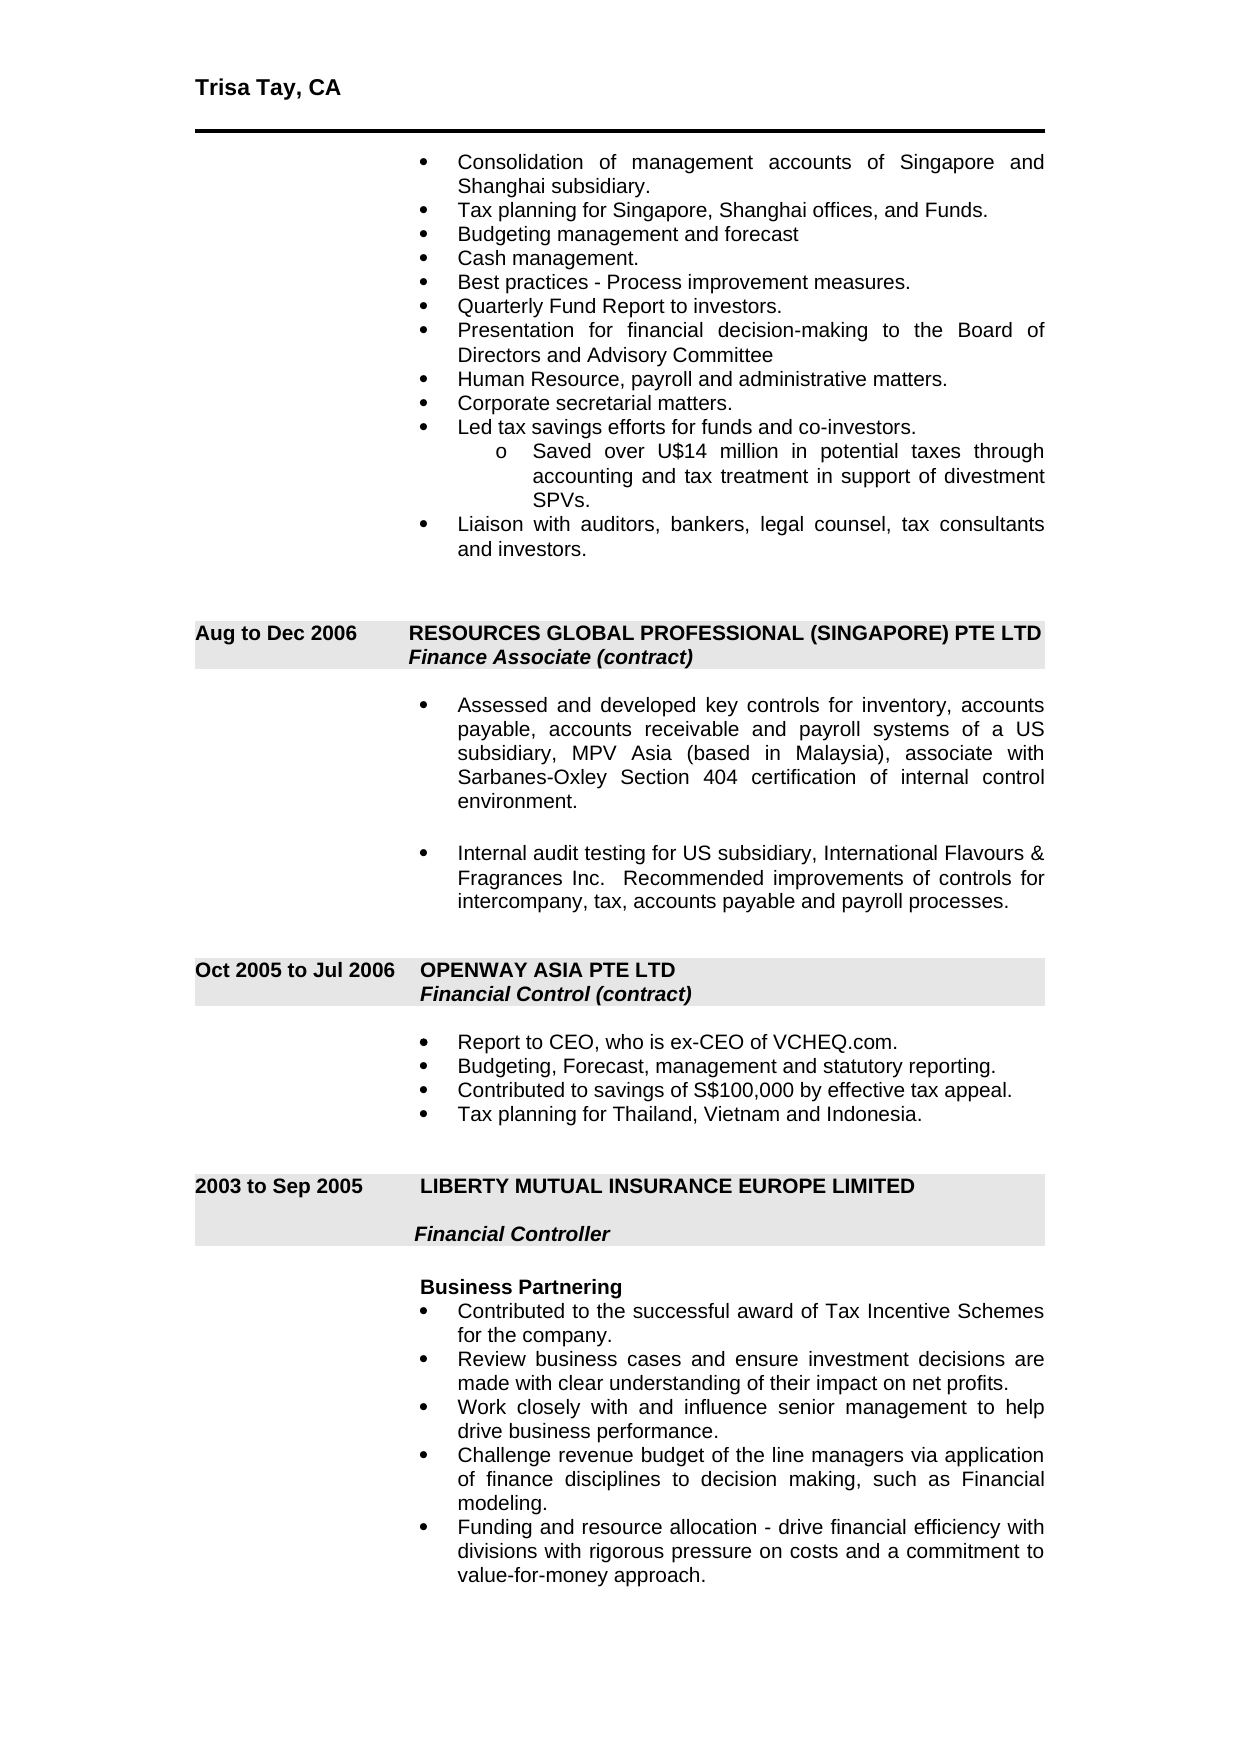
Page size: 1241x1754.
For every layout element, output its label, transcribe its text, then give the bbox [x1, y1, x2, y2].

list Liaison with auditors, bankers, legal counsel, tax consultants and investors. [420, 512, 1045, 560]
list Budgeting, Forecast, management and statutory reporting. [420, 1054, 1045, 1078]
text Financial Controller [195, 1222, 1045, 1246]
list Budgeting management and forecast [420, 222, 1045, 246]
text Business Partnering [345, 1275, 1045, 1299]
list Corporate secretarial matters. [420, 390, 1045, 414]
list Best practices - Process improvement measures. [420, 270, 1045, 294]
list Presentation for financial decision-making to the Board of Directors and Advisory Committee [420, 318, 1045, 366]
text Finance Associate (contract) [195, 645, 1045, 669]
text Aug to Dec 2006 RESOURCES GLOBAL PROFESSIONAL (SINGAPORE) PTE LTD [195, 621, 1045, 645]
list Review business cases and ensure investment decisions are made with clear understanding of their impact on net profits. [420, 1347, 1045, 1395]
list Contributed to savings of S$100,000 by effective tax appeal. [420, 1078, 1045, 1102]
list Human Resource, payroll and administrative matters. [420, 366, 1045, 390]
text Oct 2005 to Jul 2006 OPENWAY ASIA PTE LTD [195, 958, 1045, 982]
list Challenge revenue budget of the line managers via application of finance disciplines to decision making, such as Financial modeling. [420, 1443, 1045, 1515]
list Cash management. [420, 246, 1045, 270]
list Work closely with and influence senior management to help drive business performance. [420, 1395, 1045, 1443]
text 2003 to Sep 2005 LIBERTY MUTUAL INSURANCE EUROPE LIMITED [195, 1174, 1045, 1222]
text Financial Control (contract) [195, 982, 1045, 1006]
list Saved over U$14 million in potential taxes through accounting and tax treatment in support of divestment SPVs. [495, 438, 1045, 512]
list Led tax savings efforts for funds and co-investors. [420, 414, 1045, 438]
list Contributed to the successful award of Tax Incentive Schemes for the company. [420, 1299, 1045, 1347]
list Quarterly Fund Report to investors. [420, 294, 1045, 318]
list Tax planning for Singapore, Shanghai offices, and Funds. [420, 198, 1045, 222]
list Tax planning for Thailand, Vietnam and Indonesia. [420, 1102, 1045, 1126]
list Funding and resource allocation - drive financial efficiency with divisions with rigorous pressure on costs and a commitment to value-for-money approach. [420, 1515, 1045, 1587]
list Consolidation of management accounts of Singapore and Shanghai subsidiary. [420, 150, 1045, 198]
list Assessed and developed key controls for inventory, accounts payable, accounts receivable and payroll systems of a US subsidiary, MPV Asia (based in Malaysia), associate with Sarbanes-Oxley Section 404 certification of internal control environment. [420, 693, 1045, 812]
list Internal audit testing for US subsidiary, International Flavours & Fragrances Inc. Recommended improvements of controls for intercompany, tax, accounts payable and payroll processes. [420, 841, 1045, 913]
list Report to CEO, who is ex-CEO of VCHEQ.com. [420, 1030, 1045, 1054]
